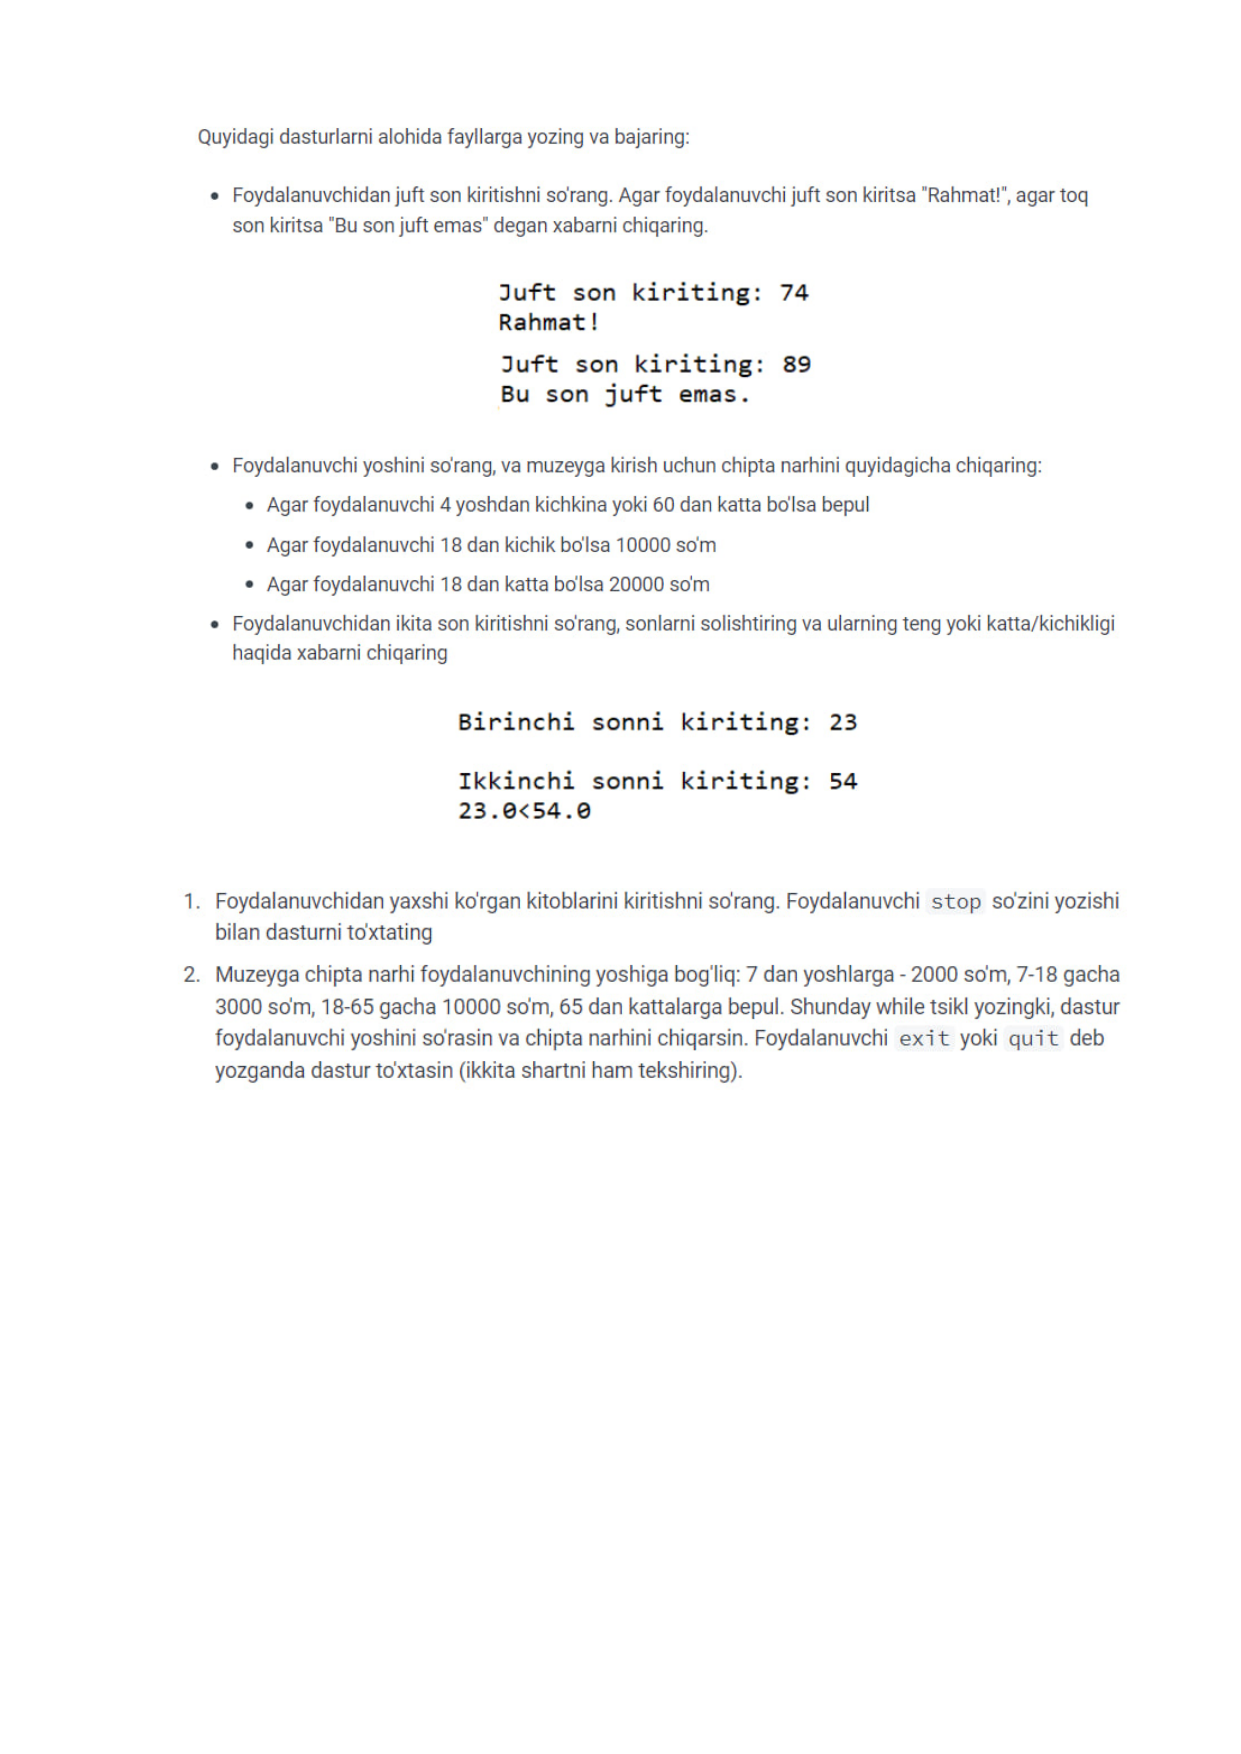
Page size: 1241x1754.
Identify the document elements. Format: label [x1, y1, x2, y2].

picture [177, 118, 1152, 865]
picture [177, 869, 1152, 1090]
